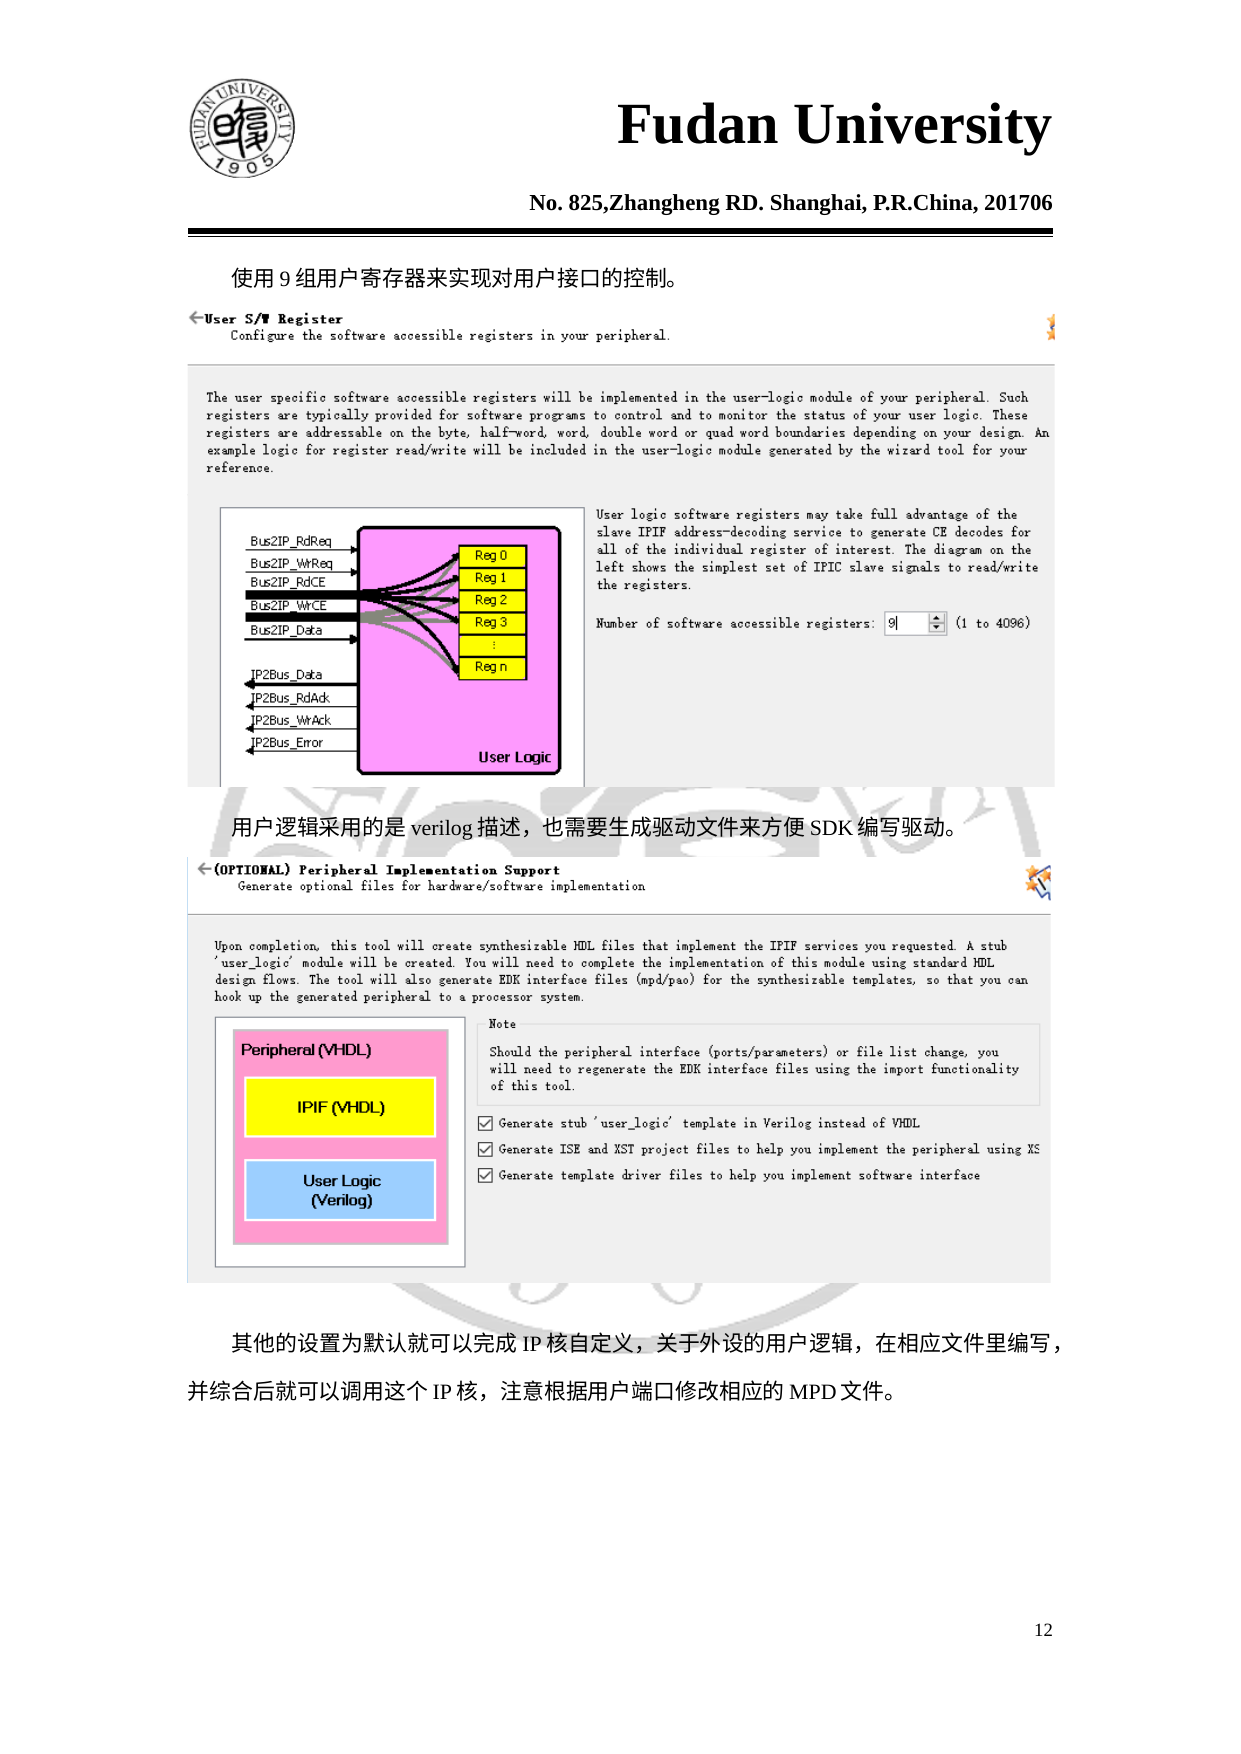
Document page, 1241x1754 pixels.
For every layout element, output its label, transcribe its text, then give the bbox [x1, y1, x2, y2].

text 其他的设置为默认就可以完成IP核自定义，关于外设的用户逻辑，在相应文件里编写，并综合后就可以调用这个IP核，注意根据用户端口修改相应的MPD文件。 [187, 1325, 1053, 1406]
text 使用9组用户寄存器来实现对用户接口的控制。 [187, 261, 1053, 293]
picture [187, 309, 1055, 809]
text 用户逻辑采用的是verilog描述，也需要生成驱动文件来方便SDK编写驱动。 [187, 809, 1053, 842]
picture [187, 842, 1053, 1325]
